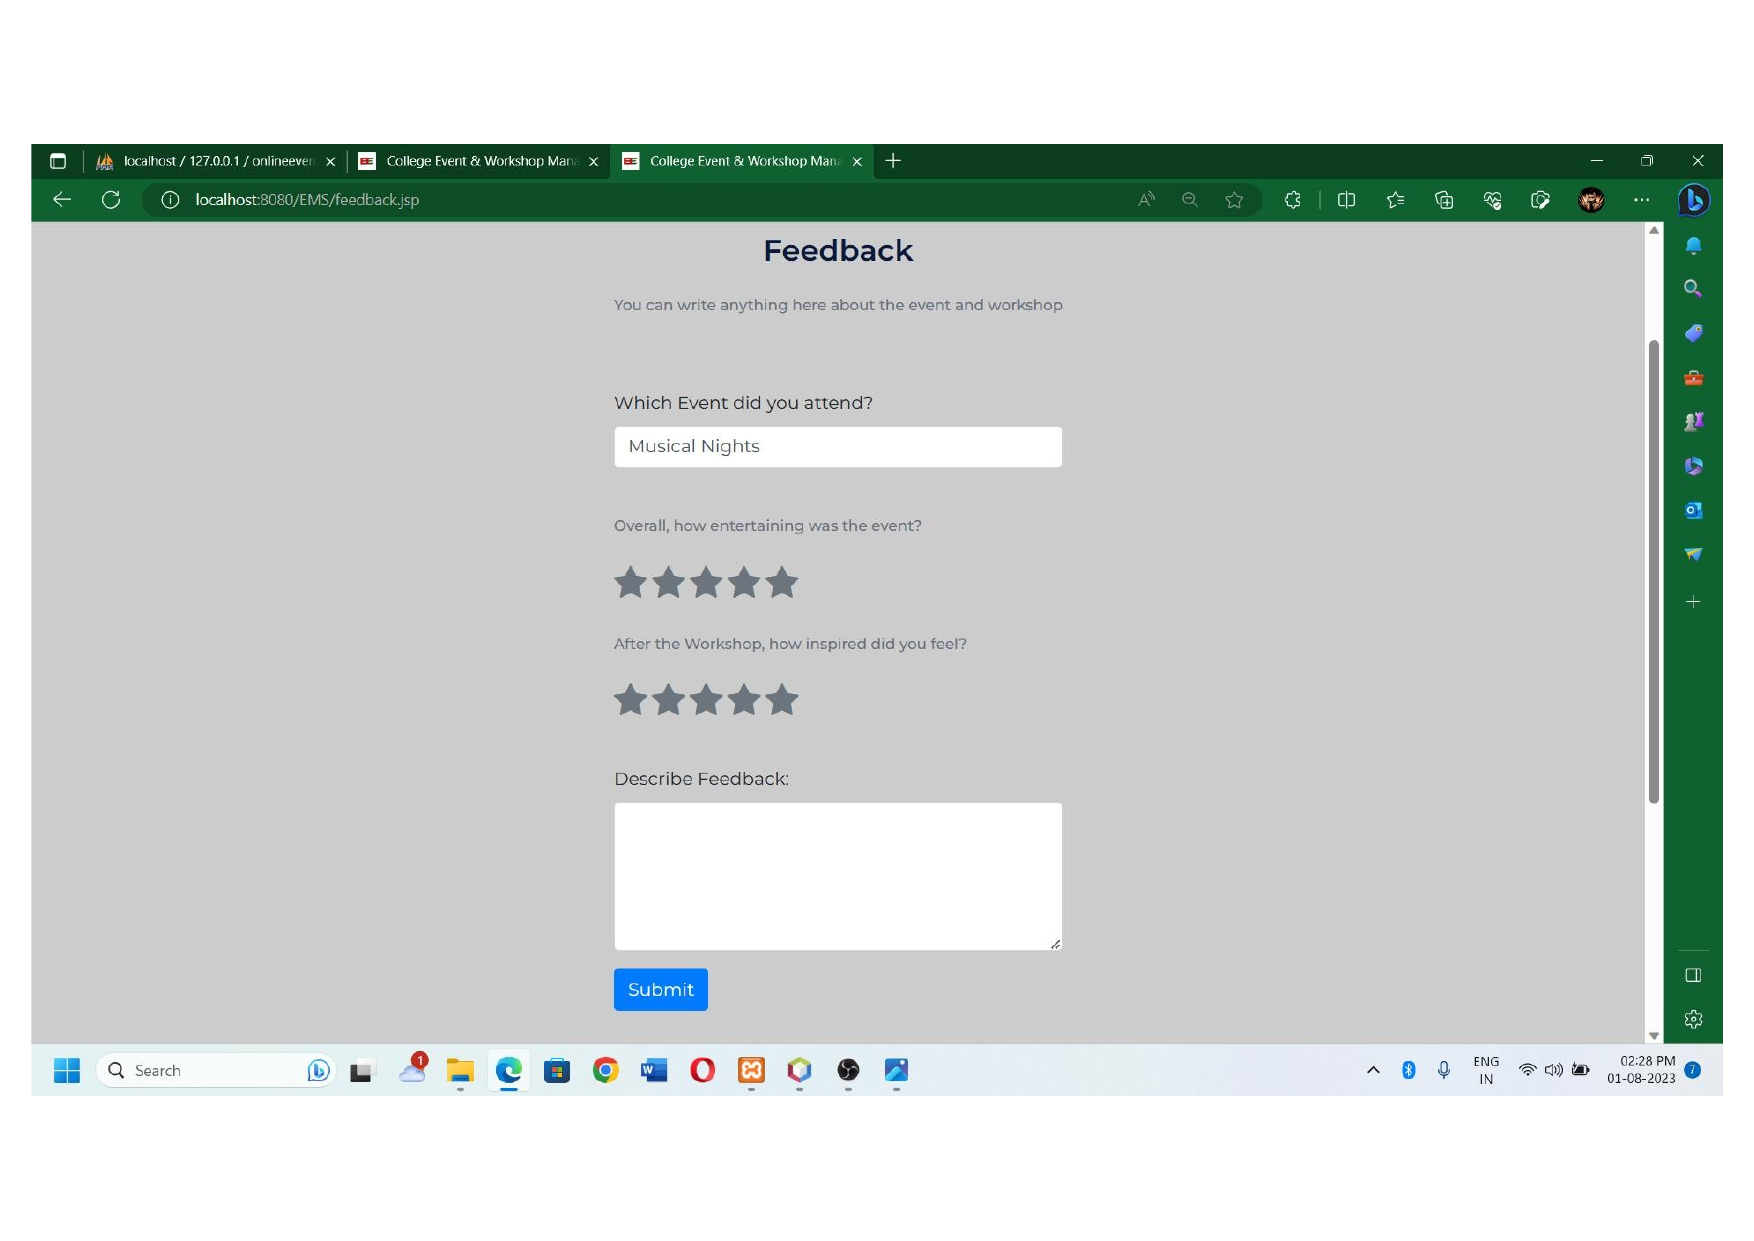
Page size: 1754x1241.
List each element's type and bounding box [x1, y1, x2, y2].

picture [31, 144, 1723, 1096]
